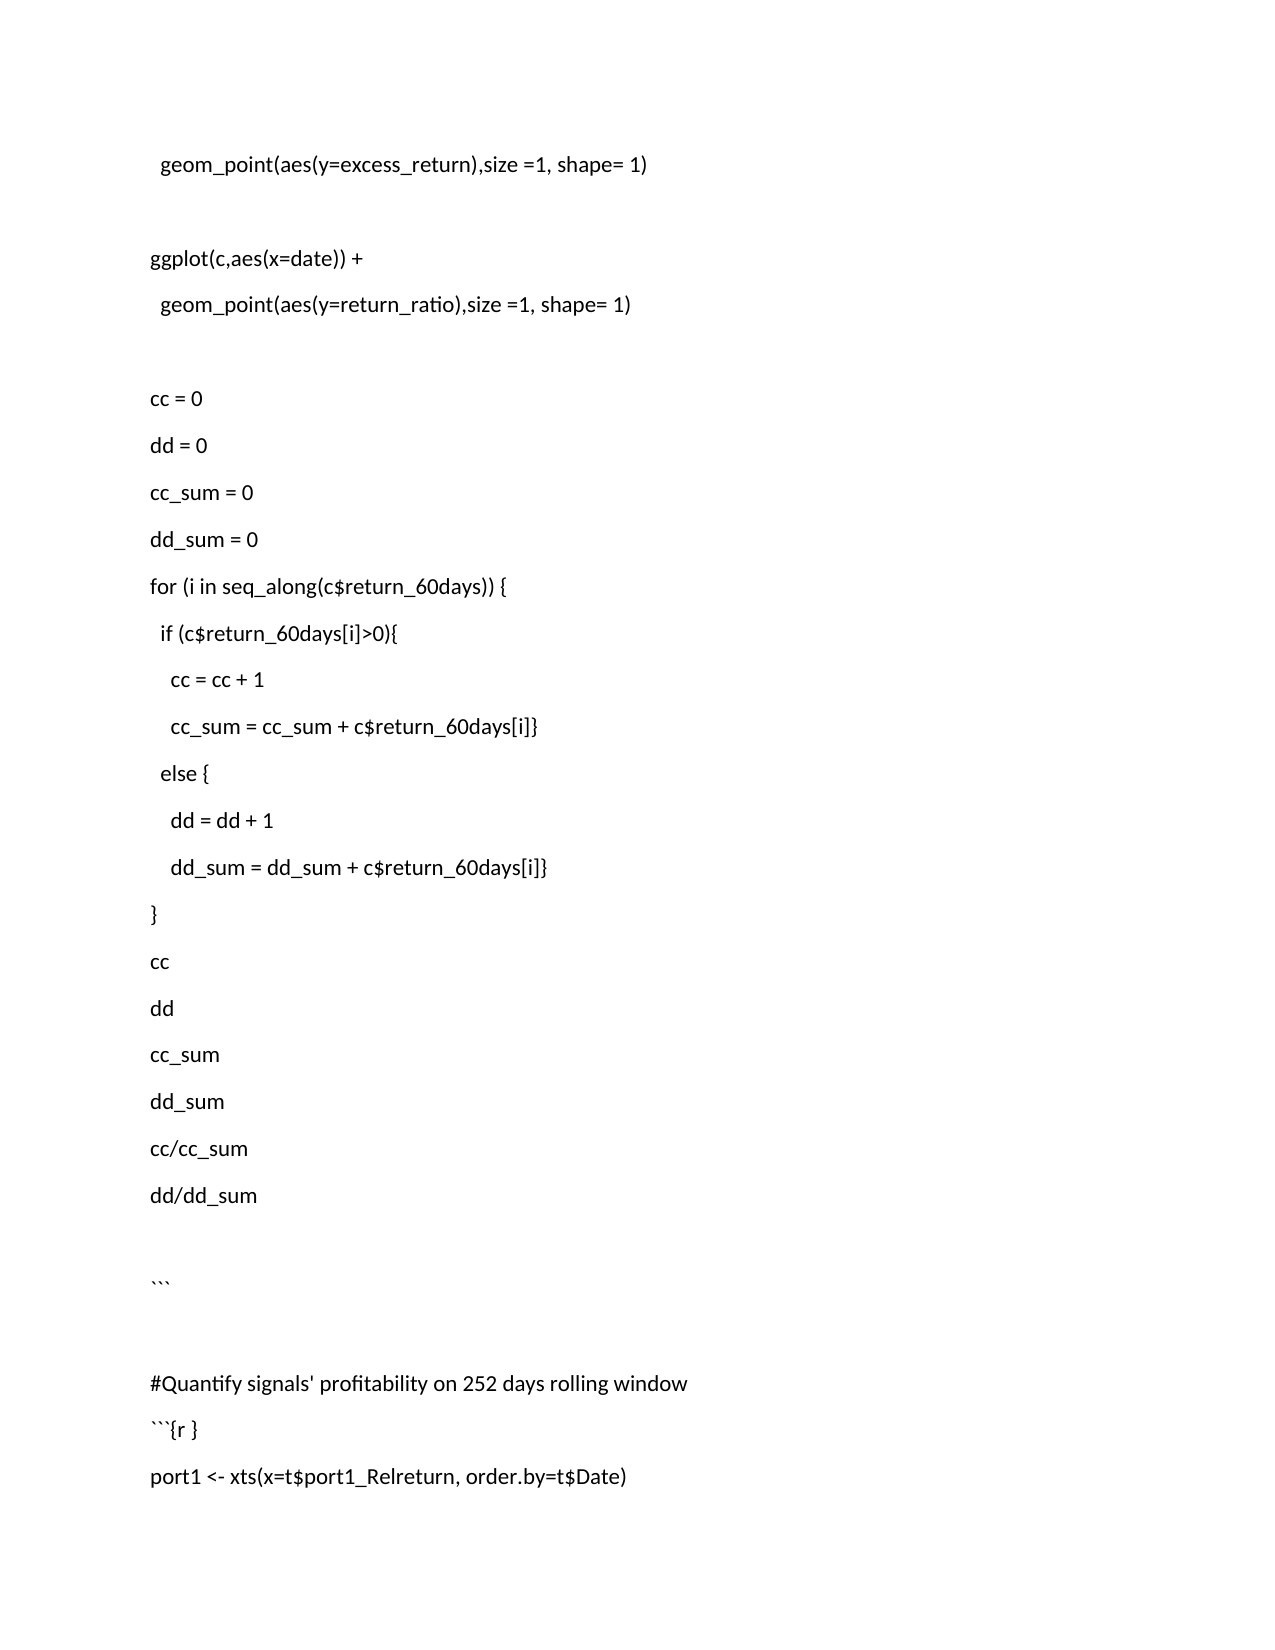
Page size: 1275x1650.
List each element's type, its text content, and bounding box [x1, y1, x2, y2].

text } [150, 900, 1125, 928]
text geom_point(aes(y=return_ratio),size =1, shape= 1) [150, 291, 1125, 319]
text dd/dd_sum [150, 1181, 1125, 1209]
text ```{r } [150, 1416, 1125, 1444]
text cc_sum [150, 1041, 1125, 1069]
text port1 <- xts(x=t$port1_Relreturn, order.by=t$Date) [150, 1462, 1125, 1491]
text dd = dd + 1 [150, 806, 1125, 834]
text ``` [150, 1275, 1125, 1303]
text cc = cc + 1 [150, 666, 1125, 694]
text ggplot(c,aes(x=date)) + [150, 244, 1125, 272]
text else { [150, 759, 1125, 787]
text geom_point(aes(y=excess_return),size =1, shape= 1) [150, 150, 1125, 178]
text dd_sum = 0 [150, 525, 1125, 553]
text dd [150, 994, 1125, 1022]
text cc_sum = 0 [150, 478, 1125, 506]
text dd_sum = dd_sum + c$return_60days[i]} [150, 853, 1125, 881]
text dd_sum [150, 1087, 1125, 1116]
text #Quantify signals' profitability on 252 days rolling window [150, 1369, 1125, 1397]
text for (i in seq_along(c$return_60days)) { [150, 572, 1125, 600]
text cc/cc_sum [150, 1134, 1125, 1162]
text dd = 0 [150, 431, 1125, 459]
text cc [150, 947, 1125, 975]
text if (c$return_60days[i]>0){ [150, 619, 1125, 647]
text cc_sum = cc_sum + c$return_60days[i]} [150, 712, 1125, 741]
text cc = 0 [150, 384, 1125, 412]
